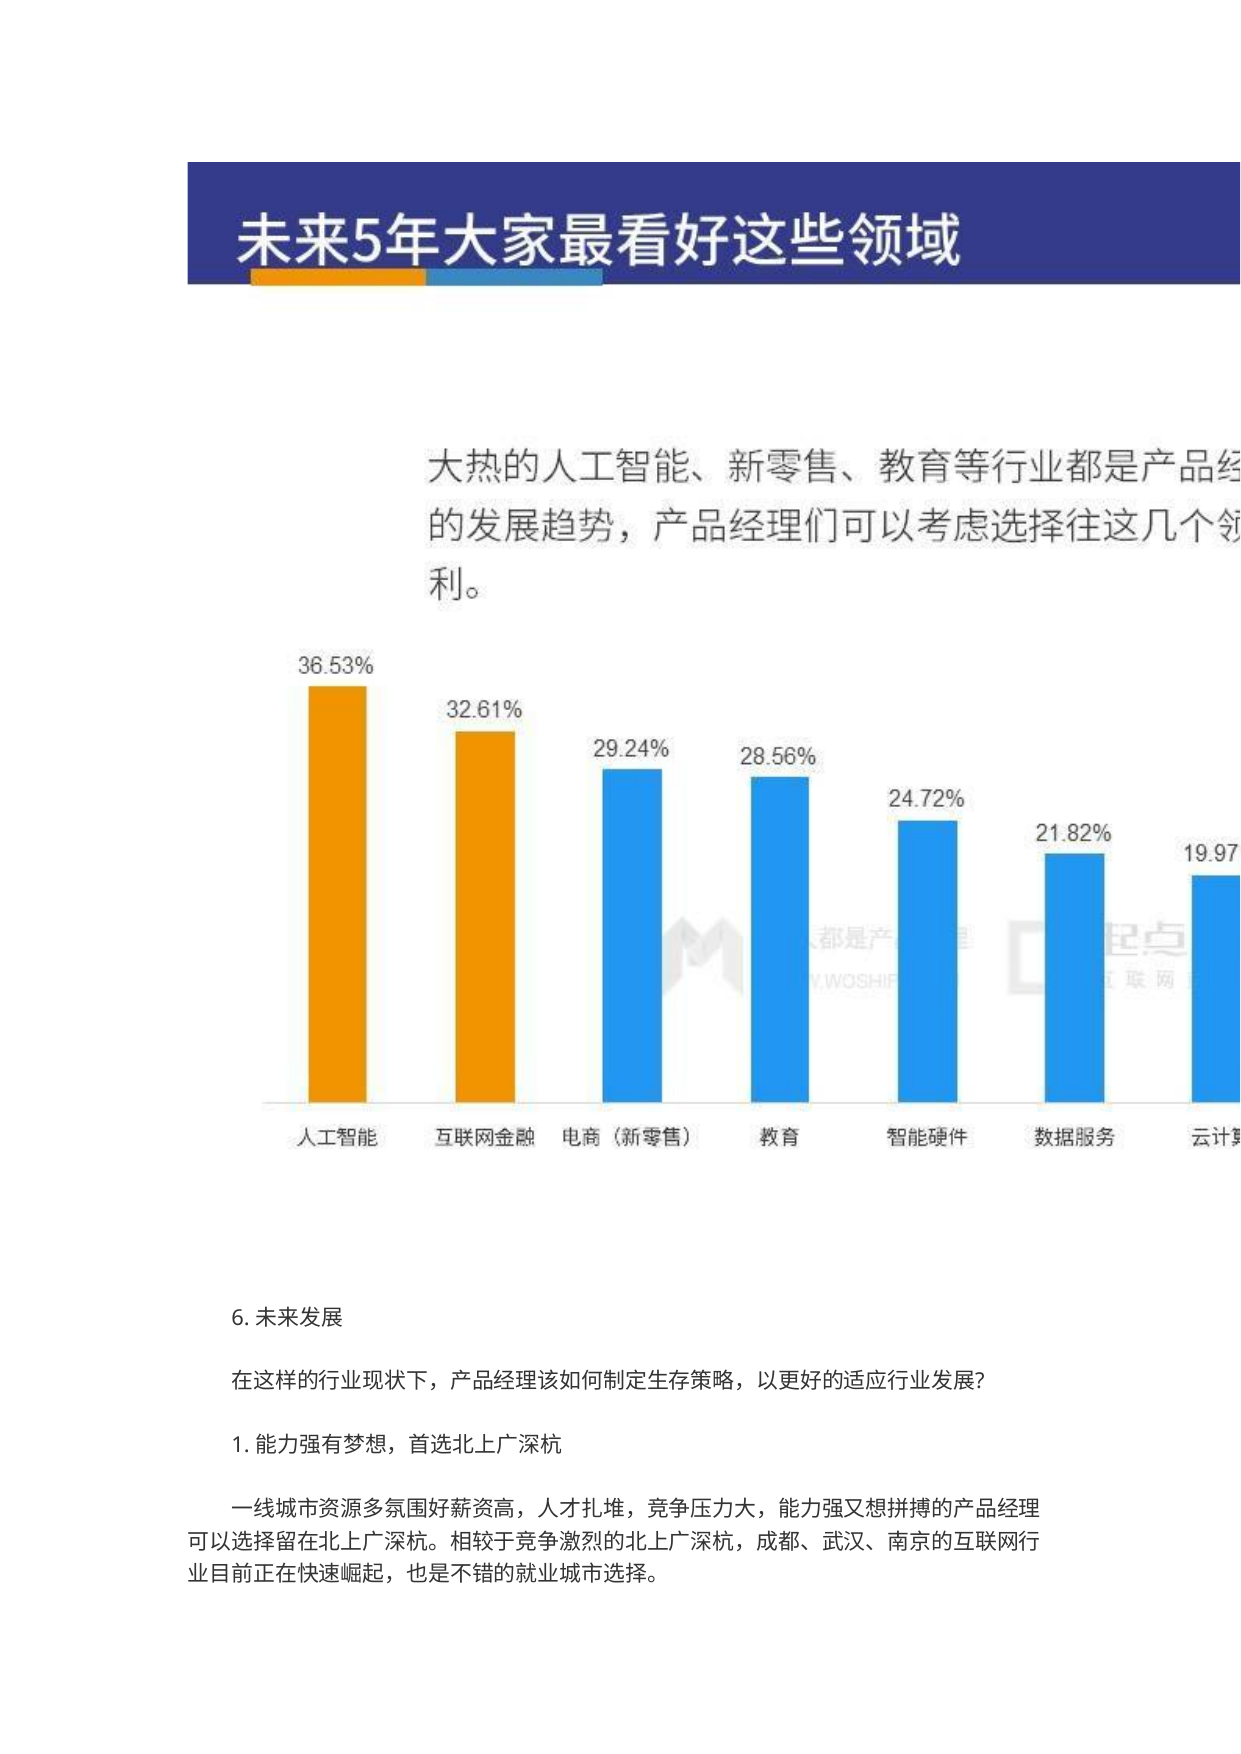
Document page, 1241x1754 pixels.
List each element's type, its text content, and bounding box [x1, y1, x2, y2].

text 在这样的行业现状下，产品经理该如何制定生存策略，以更好的适应行业发展? [187, 1363, 1053, 1396]
text 1. 能力强有梦想，首选北上广深杭 [187, 1427, 1053, 1459]
text 一线城市资源多氛围好薪资高，人才扎堆，竞争压力大，能力强又想拼搏的产品经理可以选择留在北上广深杭。相较于竞争激烈的北上广深杭，成都、武汉、南京的互联网行业目前正在快速崛起，也是不错的就业城市选择。 [187, 1491, 1053, 1588]
picture [187, 162, 1241, 1287]
text 6. 未来发展 [187, 1299, 1053, 1332]
